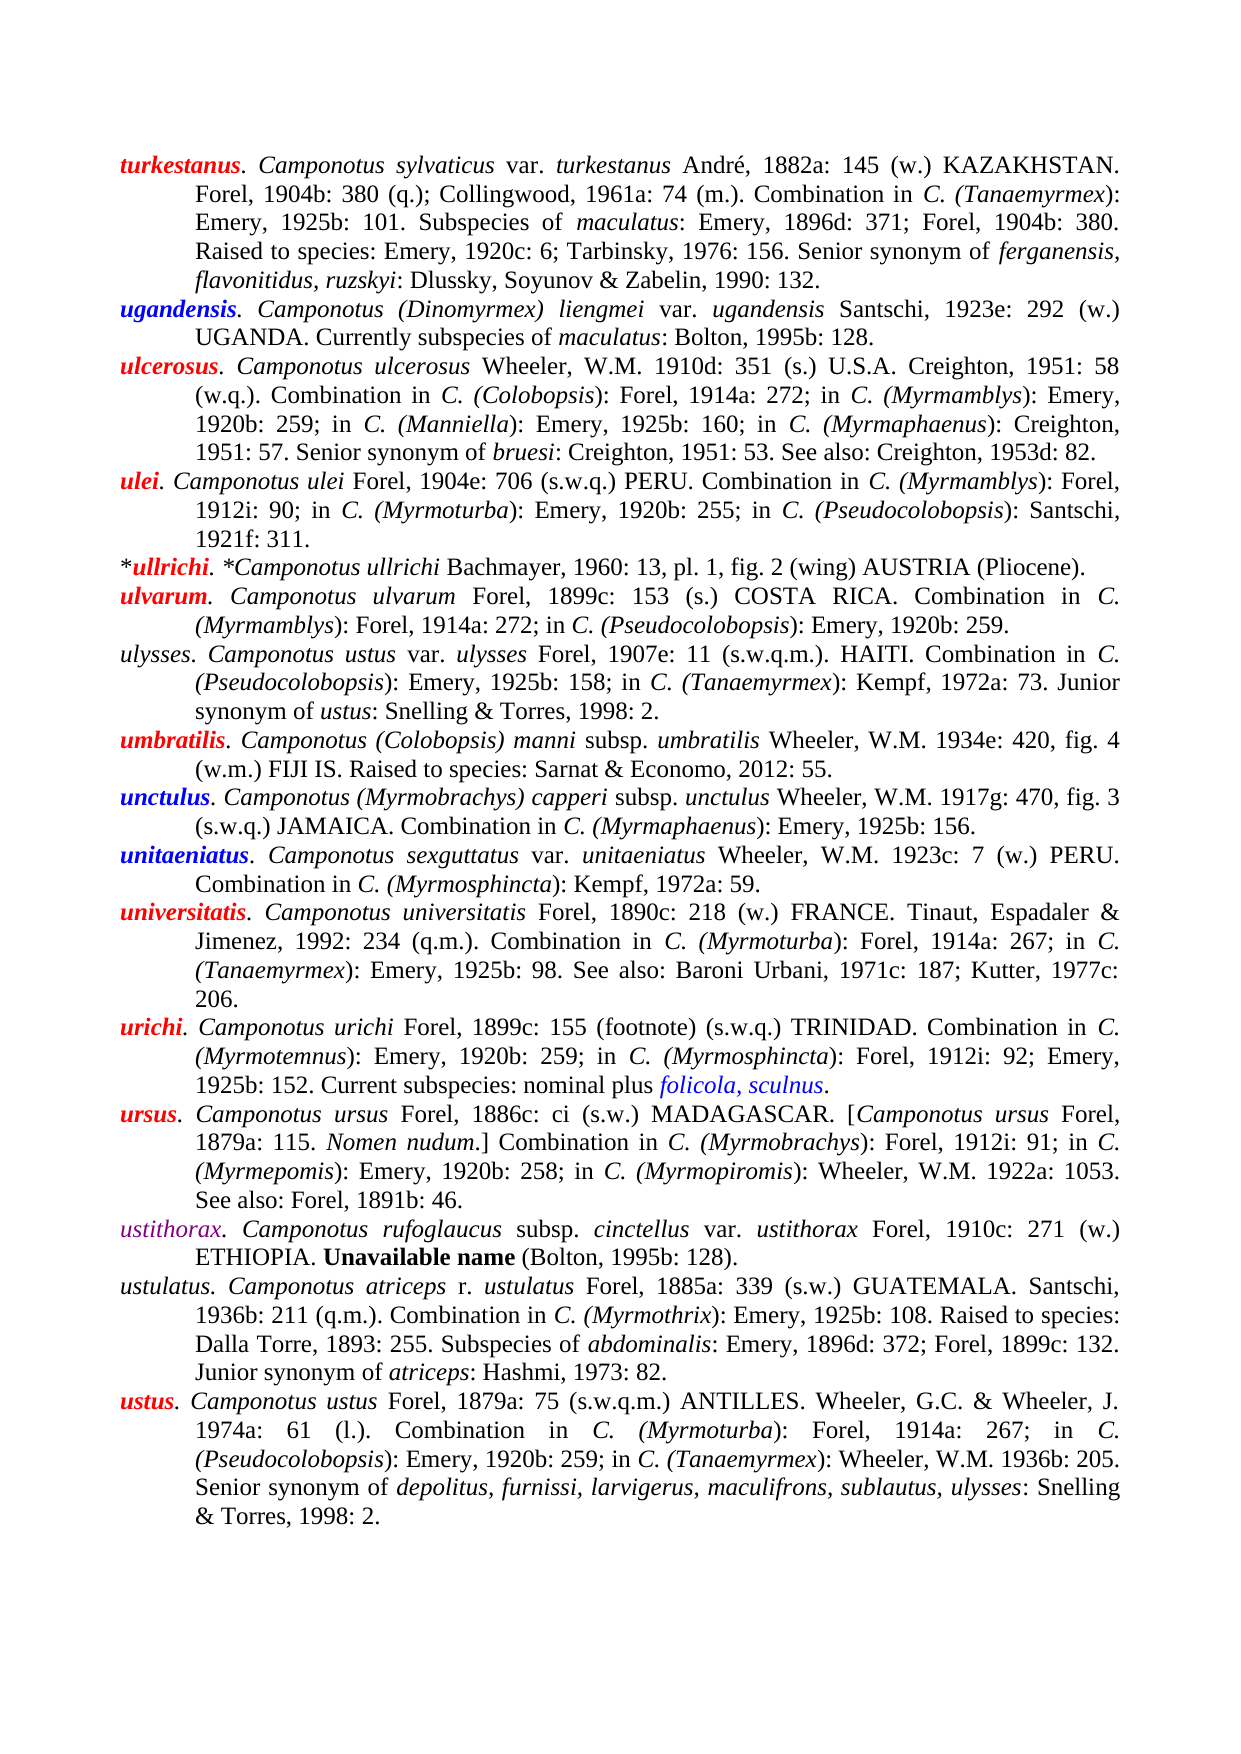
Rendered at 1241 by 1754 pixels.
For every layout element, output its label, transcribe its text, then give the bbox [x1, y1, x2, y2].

text ustithorax. Camponotus rufoglaucus subsp. cinctellus var. ustithorax Forel, 1910c: 271 (w.) ETHIOPIA. Unavailable name (Bolton, 1995b: 128). [120, 1214, 1120, 1271]
text turkestanus. Camponotus sylvaticus var. turkestanus André, 1882a: 145 (w.) KAZAKHSTAN. Forel, 1904b: 380 (q.); Collingwood, 1961a: 74 (m.). Combination in C. (Tanaemyrmex): Emery, 1925b: 101. Subspecies of maculatus: Emery, 1896d: 371; Forel, 1904b: 380. Raised to species: Emery, 1920c: 6; Tarbinsky, 1976: 156. Senior synonym of ferganensis, flavonitidus, ruzskyi: Dlussky, Soyunov & Zabelin, 1990: 132. [120, 150, 1120, 294]
text ulysses. Camponotus ustus var. ulysses Forel, 1907e: 11 (s.w.q.m.). HAITI. Combination in C. (Pseudocolobopsis): Emery, 1925b: 158; in C. (Tanaemyrmex): Kempf, 1972a: 73. Junior synonym of ustus: Snelling & Torres, 1998: 2. [120, 639, 1120, 725]
text urichi. Camponotus urichi Forel, 1899c: 155 (footnote) (s.w.q.) TRINIDAD. Combination in C. (Myrmotemnus): Emery, 1920b: 259; in C. (Myrmosphincta): Forel, 1912i: 92; Emery, 1925b: 152. Current subspecies: nominal plus folicola, sculnus. [120, 1012, 1120, 1099]
text *ullrichi. *Camponotus ullrichi Bachmayer, 1960: 13, pl. 1, fig. 2 (wing) AUSTRIA (Pliocene). [120, 552, 1120, 581]
text ugandensis. Camponotus (Dinomyrmex) liengmei var. ugandensis Santschi, 1923e: 292 (w.) UGANDA. Currently subspecies of maculatus: Bolton, 1995b: 128. [120, 294, 1120, 351]
text ustulatus. Camponotus atriceps r. ustulatus Forel, 1885a: 339 (s.w.) GUATEMALA. Santschi, 1936b: 211 (q.m.). Combination in C. (Myrmothrix): Emery, 1925b: 108. Raised to species: Dalla Torre, 1893: 255. Subspecies of abdominalis: Emery, 1896d: 372; Forel, 1899c: 132. Junior synonym of atriceps: Hashmi, 1973: 82. [120, 1271, 1120, 1386]
text unctulus. Camponotus (Myrmobrachys) capperi subsp. unctulus Wheeler, W.M. 1917g: 470, fig. 3 (s.w.q.) JAMAICA. Combination in C. (Myrmaphaenus): Emery, 1925b: 156. [120, 782, 1120, 840]
text ustus. Camponotus ustus Forel, 1879a: 75 (s.w.q.m.) ANTILLES. Wheeler, G.C. & Wheeler, J. 1974a: 61 (l.). Combination in C. (Myrmoturba): Forel, 1914a: 267; in C. (Pseudocolobopsis): Emery, 1920b: 259; in C. (Tanaemyrmex): Wheeler, W.M. 1936b: 205. Senior synonym of depolitus, furnissi, larvigerus, maculifrons, sublautus, ulysses: Snelling & Torres, 1998: 2. [120, 1386, 1120, 1530]
text umbratilis. Camponotus (Colobopsis) manni subsp. umbratilis Wheeler, W.M. 1934e: 420, fig. 4 (w.m.) FIJI IS. Raised to species: Sarnat & Economo, 2012: 55. [120, 725, 1120, 782]
text ulei. Camponotus ulei Forel, 1904e: 706 (s.w.q.) PERU. Combination in C. (Myrmamblys): Forel, 1912i: 90; in C. (Myrmoturba): Emery, 1920b: 255; in C. (Pseudocolobopsis): Santschi, 1921f: 311. [120, 466, 1120, 552]
text ursus. Camponotus ursus Forel, 1886c: ci (s.w.) MADAGASCAR. [Camponotus ursus Forel, 1879a: 115. Nomen nudum.] Combination in C. (Myrmobrachys): Forel, 1912i: 91; in C. (Myrmepomis): Emery, 1920b: 258; in C. (Myrmopiromis): Wheeler, W.M. 1922a: 1053. See also: Forel, 1891b: 46. [120, 1099, 1120, 1214]
text universitatis. Camponotus universitatis Forel, 1890c: 218 (w.) FRANCE. Tinaut, Espadaler & Jimenez, 1992: 234 (q.m.). Combination in C. (Myrmoturba): Forel, 1914a: 267; in C. (Tanaemyrmex): Emery, 1925b: 98. See also: Baroni Urbani, 1971c: 187; Kutter, 1977c: 206. [120, 897, 1120, 1012]
text ulcerosus. Camponotus ulcerosus Wheeler, W.M. 1910d: 351 (s.) U.S.A. Creighton, 1951: 58 (w.q.). Combination in C. (Colobopsis): Forel, 1914a: 272; in C. (Myrmamblys): Emery, 1920b: 259; in C. (Manniella): Emery, 1925b: 160; in C. (Myrmaphaenus): Creighton, 1951: 57. Senior synonym of bruesi: Creighton, 1951: 53. See also: Creighton, 1953d: 82. [120, 351, 1120, 466]
text ulvarum. Camponotus ulvarum Forel, 1899c: 153 (s.) COSTA RICA. Combination in C. (Myrmamblys): Forel, 1914a: 272; in C. (Pseudocolobopsis): Emery, 1920b: 259. [120, 581, 1120, 639]
text unitaeniatus. Camponotus sexguttatus var. unitaeniatus Wheeler, W.M. 1923c: 7 (w.) PERU. Combination in C. (Myrmosphincta): Kempf, 1972a: 59. [120, 840, 1120, 897]
